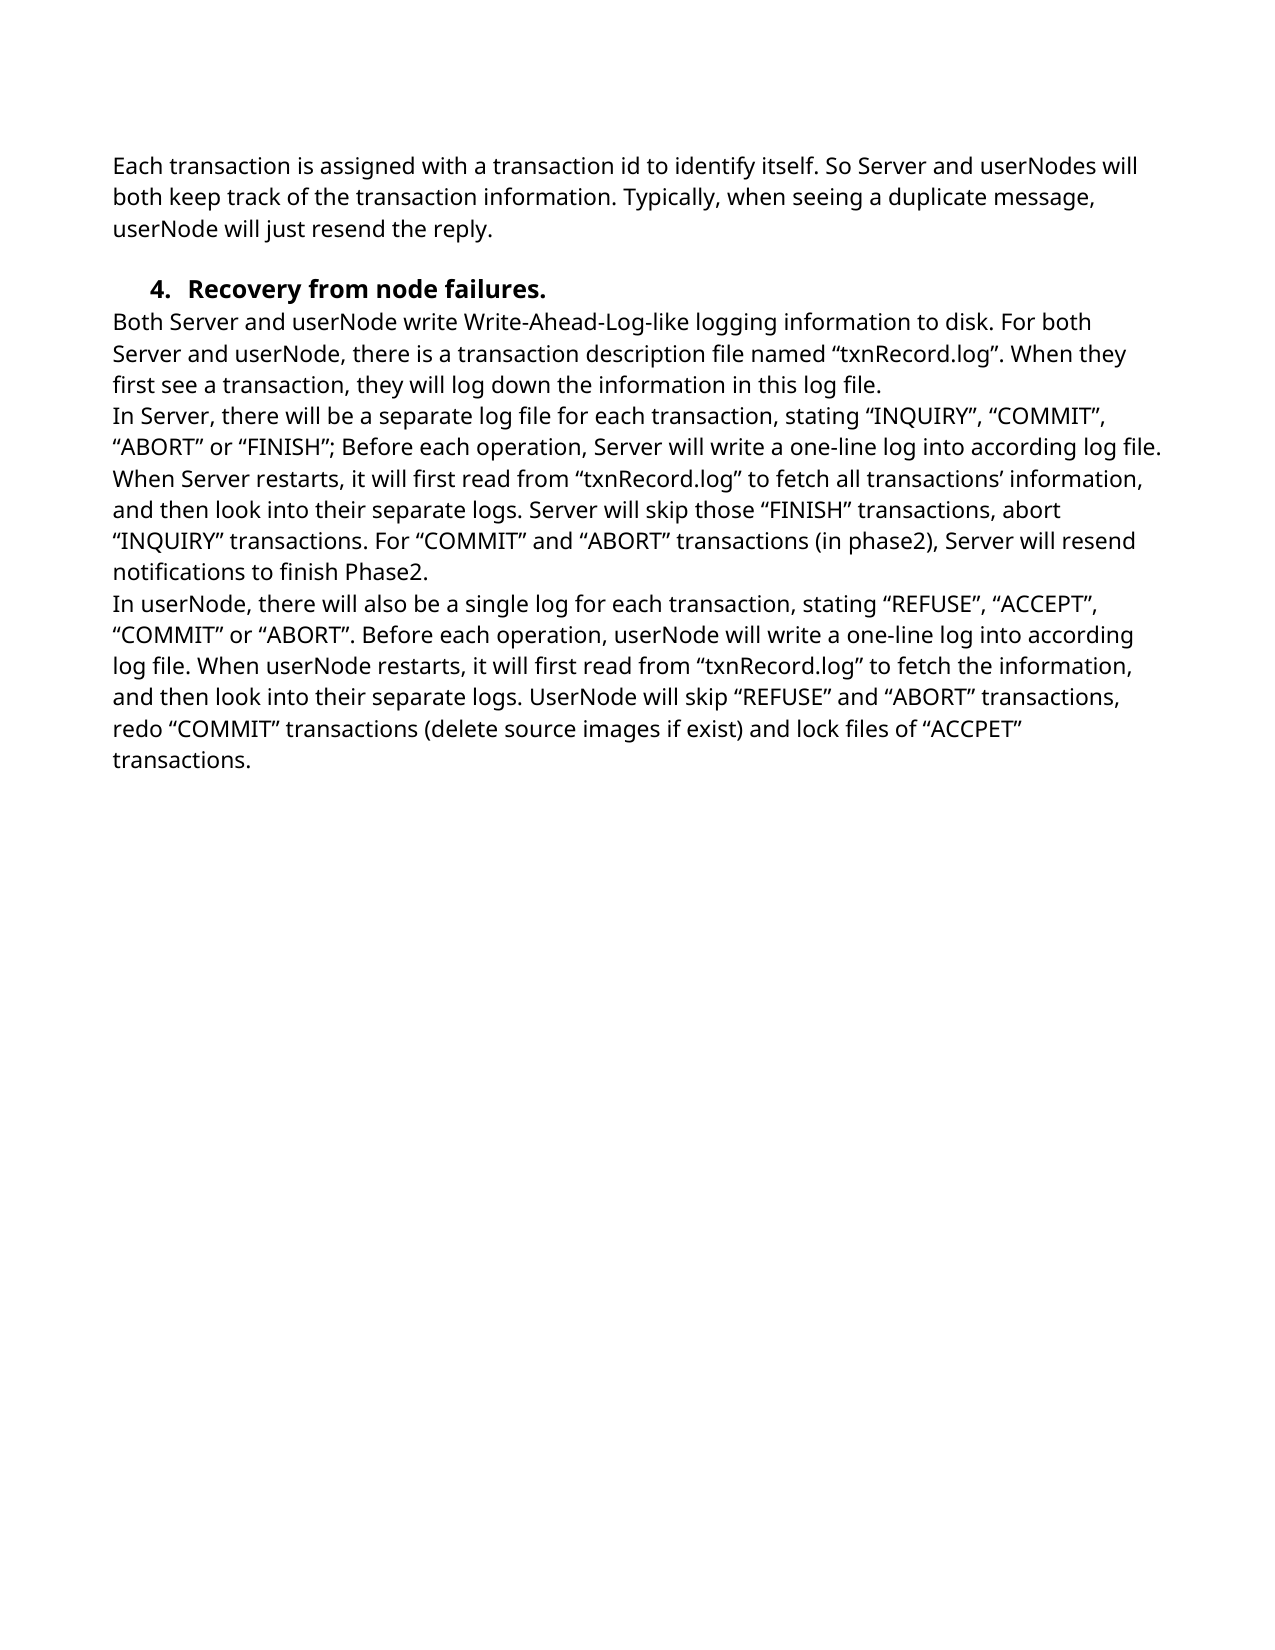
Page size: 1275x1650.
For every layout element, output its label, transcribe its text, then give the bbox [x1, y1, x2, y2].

text Both Server and userNode write Write-Ahead-Log-like logging information to disk. For both Server and userNode, there is a transaction description file named “txnRecord.log”. When they first see a transaction, they will log down the information in this log file. [112, 306, 1162, 400]
text In Server, there will be a separate log file for each transaction, stating “INQUIRY”, “COMMIT”, “ABORT” or “FINISH”; Before each operation, Server will write a one-line log into according log file. When Server restarts, it will first read from “txnRecord.log” to fetch all transactions’ information, and then look into their separate logs. Server will skip those “FINISH” transactions, abort “INQUIRY” transactions. For “COMMIT” and “ABORT” transactions (in phase2), Server will resend notifications to finish Phase2. [112, 400, 1162, 587]
list Recovery from node failures. [150, 272, 1162, 306]
text Each transaction is assigned with a transaction id to identify itself. So Server and userNodes will both keep track of the transaction information. Typically, when seeing a duplicate message, userNode will just resend the reply. [112, 150, 1162, 244]
text In userNode, there will also be a single log for each transaction, stating “REFUSE”, “ACCEPT”, “COMMIT” or “ABORT”. Before each operation, userNode will write a one-line log into according log file. When userNode restarts, it will first read from “txnRecord.log” to fetch the information, and then look into their separate logs. UserNode will skip “REFUSE” and “ABORT” transactions, redo “COMMIT” transactions (delete source images if exist) and lock files of “ACCPET” transactions. [112, 587, 1162, 775]
